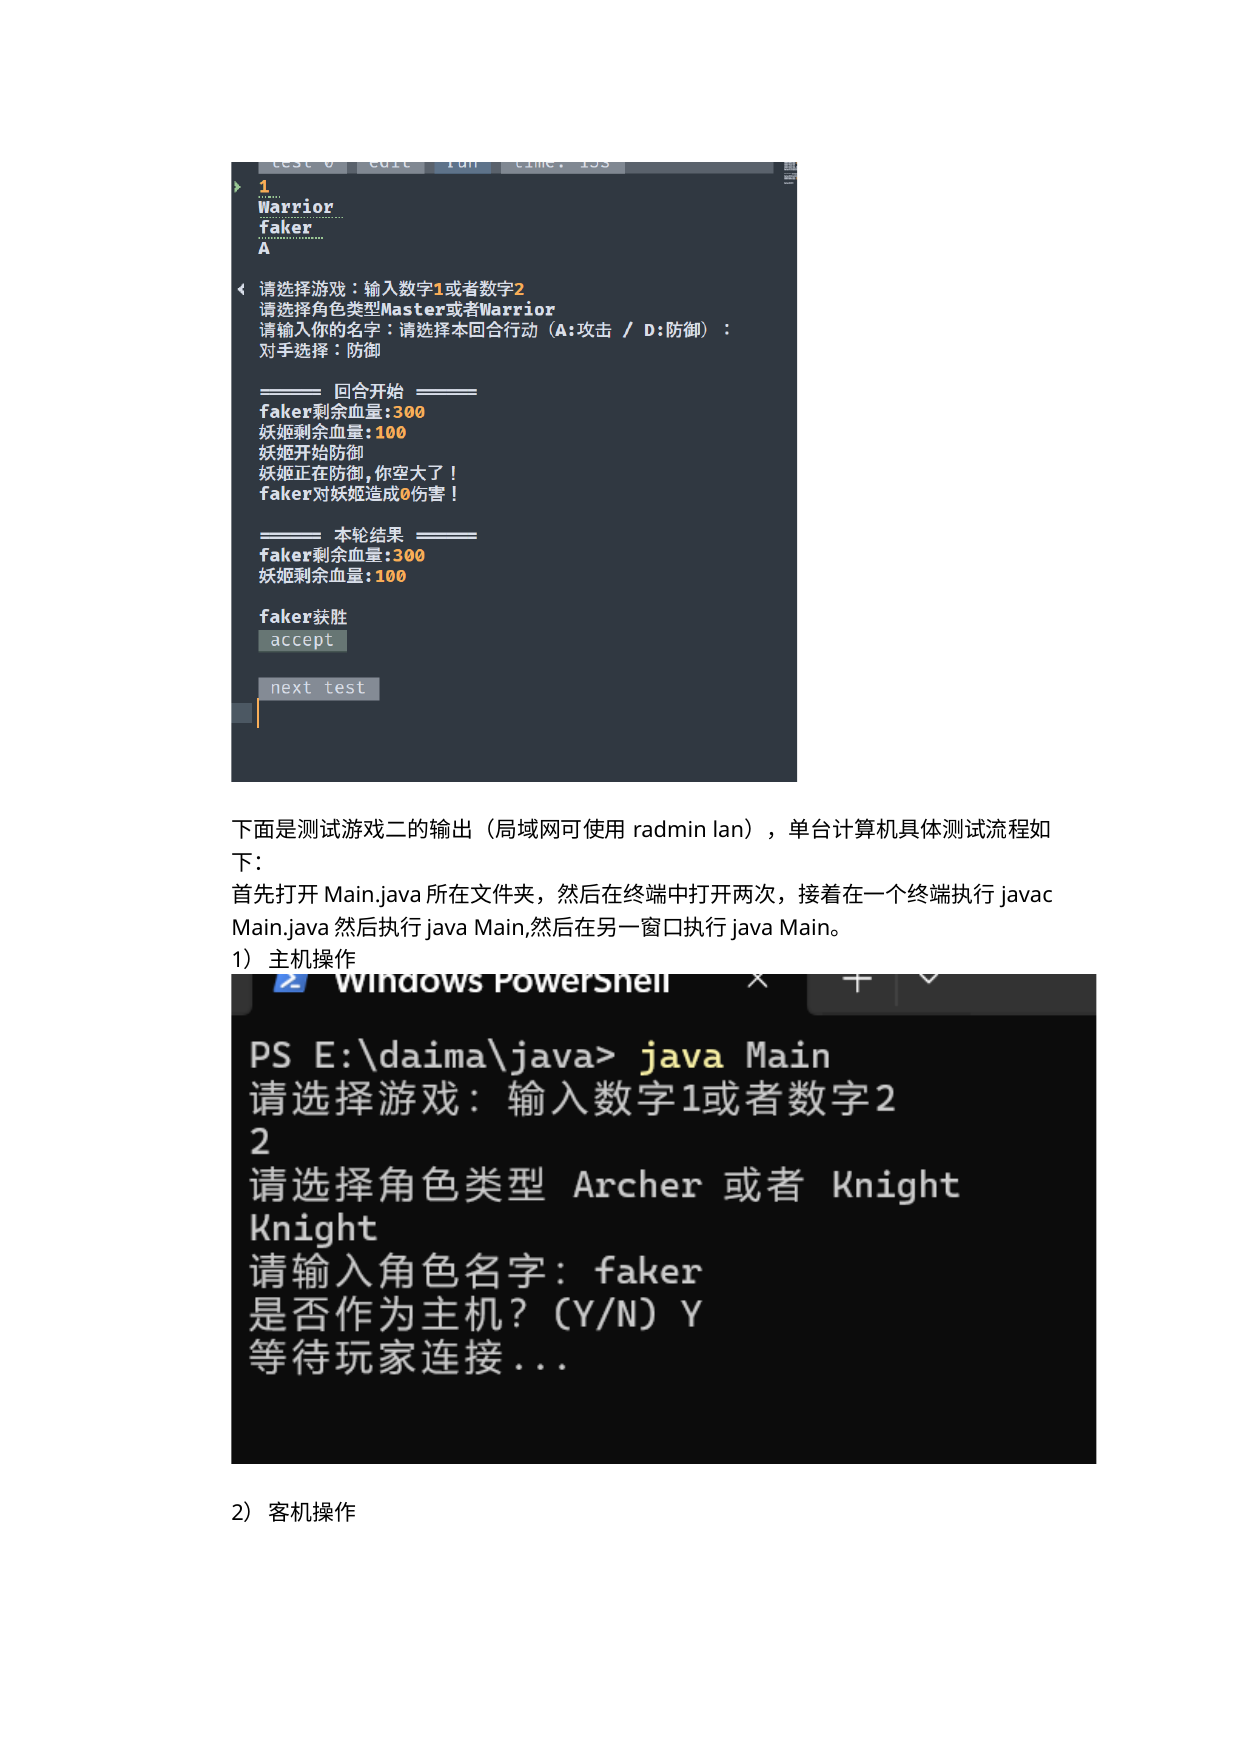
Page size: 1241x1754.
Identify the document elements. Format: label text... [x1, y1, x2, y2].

text 下面是测试游戏二的输出（局域网可使用radmin lan），单台计算机具体测试流程如下： [231, 812, 1053, 877]
picture [231, 162, 798, 782]
list 主机操作 [231, 942, 1053, 974]
picture [231, 974, 1097, 1464]
text 首先打开Main.java所在文件夹，然后在终端中打开两次，接着在一个终端执行javac Main.java然后执行 java Main,然后在另一窗口执行java Main。 [231, 877, 1053, 942]
list 客机操作 [231, 1494, 1053, 1527]
